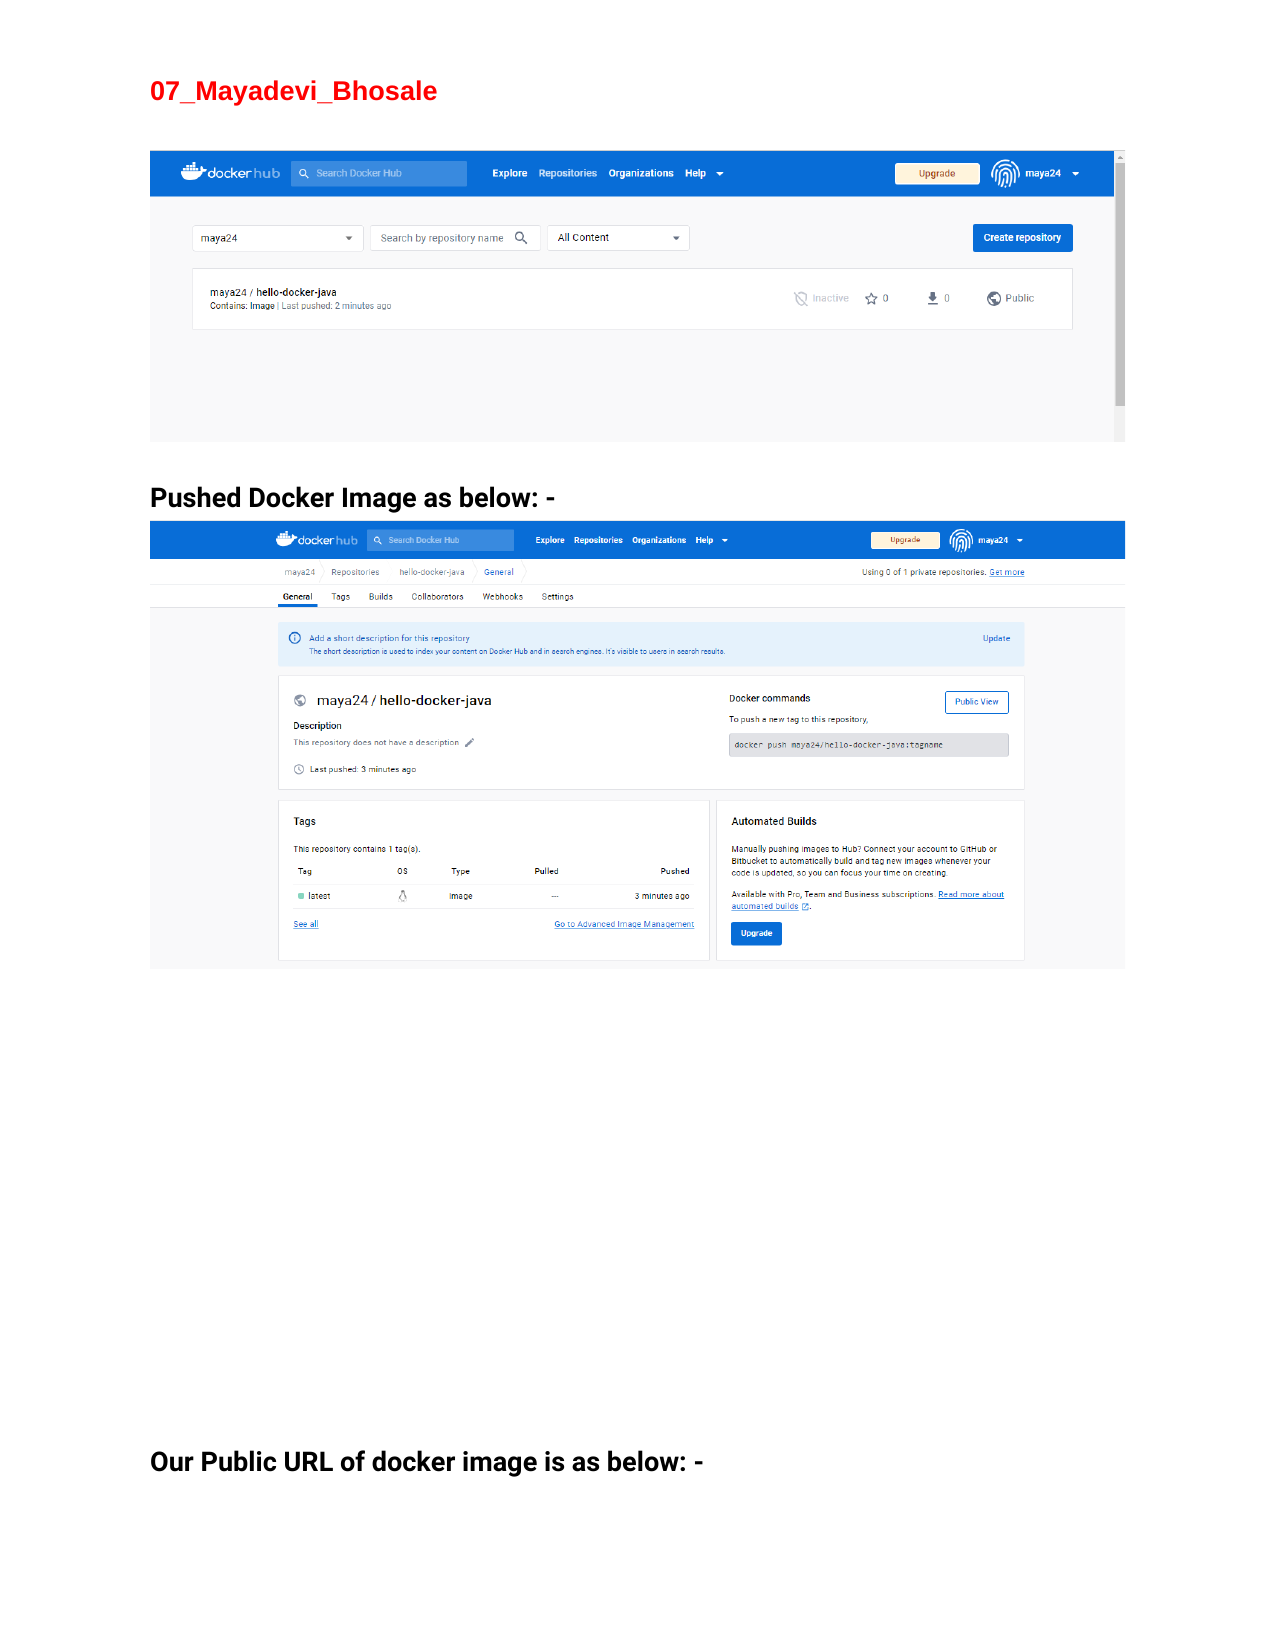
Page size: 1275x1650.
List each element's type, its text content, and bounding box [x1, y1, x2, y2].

picture [150, 518, 1125, 969]
text Pushed Docker Image as below: - [150, 482, 1125, 514]
text Our Public URL of docker image is as below: - [150, 1446, 1125, 1478]
picture [150, 150, 1125, 442]
